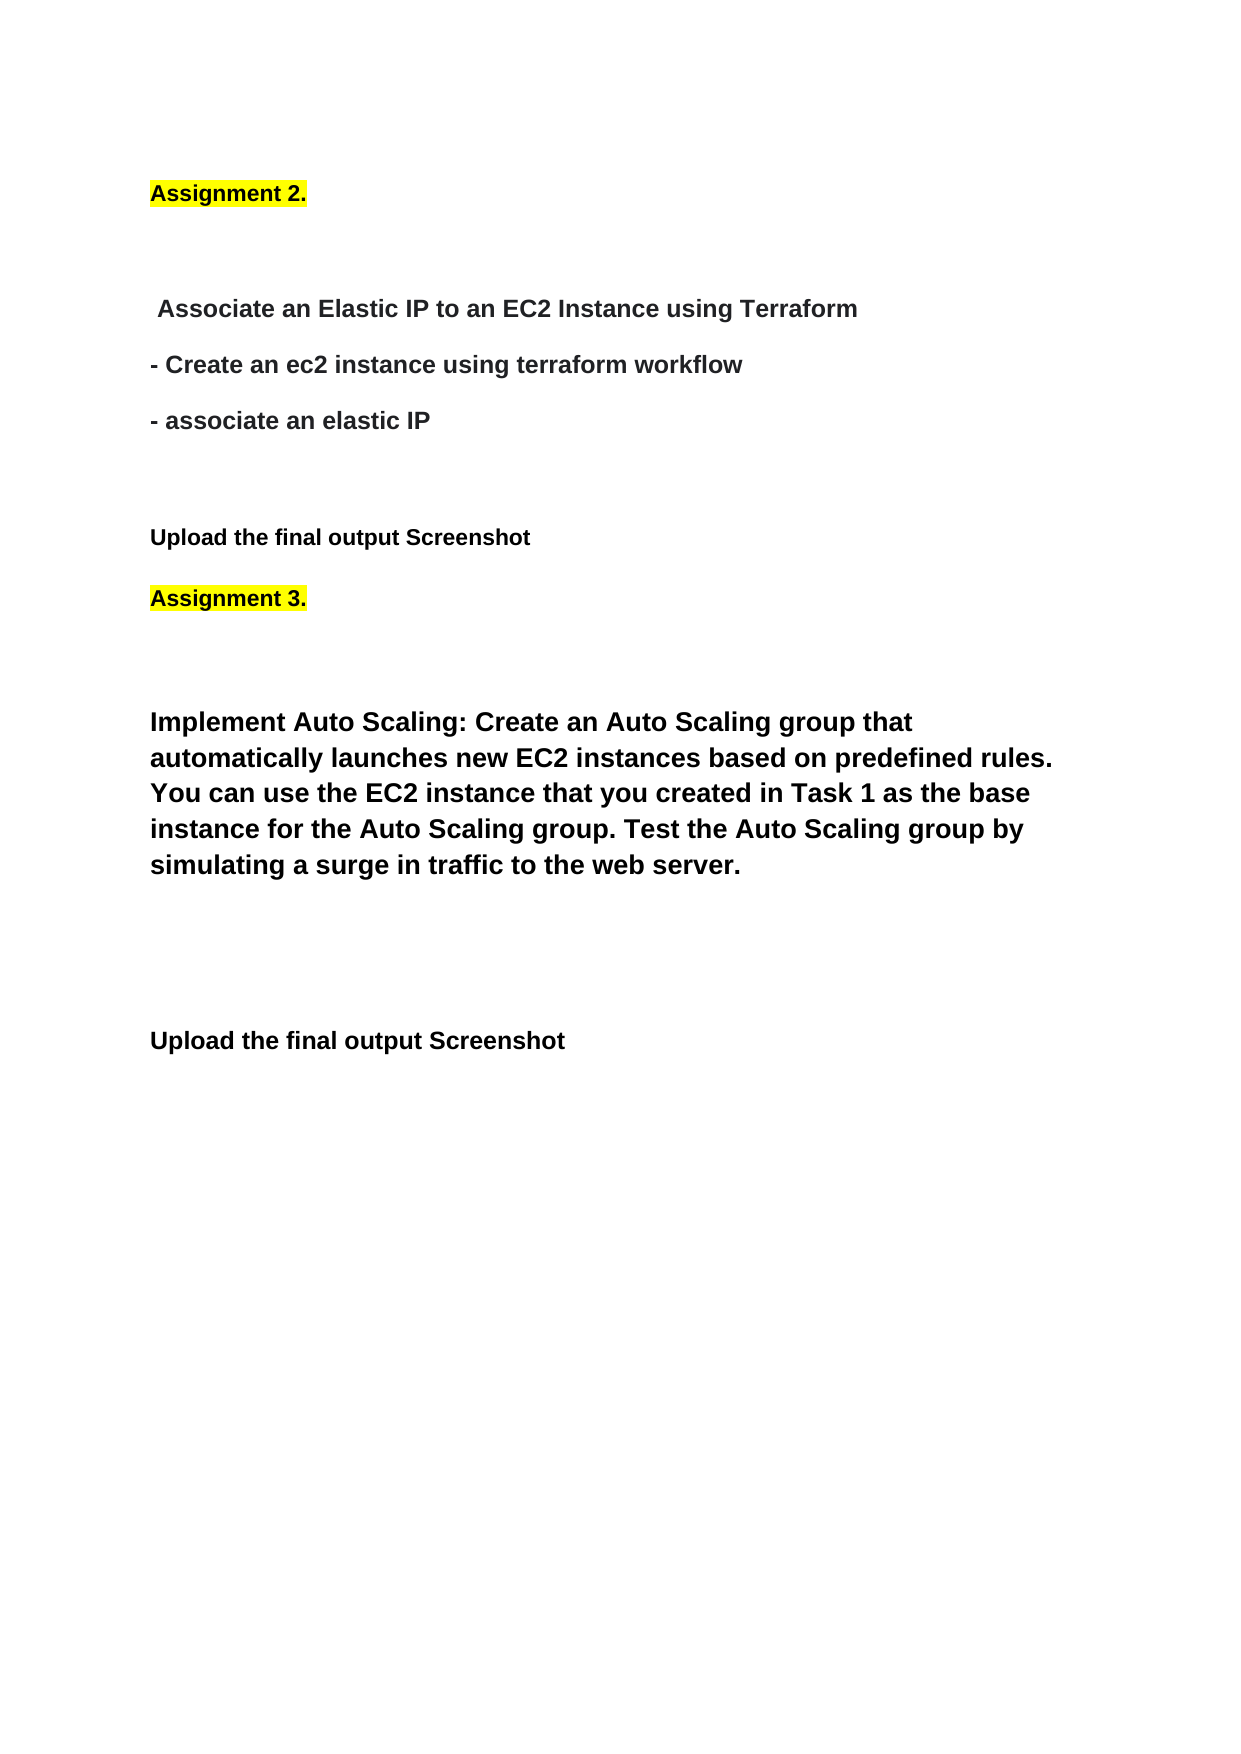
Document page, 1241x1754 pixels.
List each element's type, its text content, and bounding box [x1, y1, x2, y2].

text Upload the final output Screenshot [150, 524, 1090, 551]
text Associate an Elastic IP to an EC2 Instance using Terraform [150, 294, 1090, 322]
text Implement Auto Scaling: Create an Auto Scaling group that automatically launches new EC2 instances based on predefined rules. You can use the EC2 instance that you created in Task 1 as the base instance for the Auto Scaling group. Test the Auto Scaling group by simulating a surge in traffic to the web server. [150, 706, 1090, 881]
text Upload the final output Screenshot [150, 1026, 1090, 1157]
text - Create an ec2 instance using terraform workflow [150, 350, 1090, 378]
text - associate an elastic IP [150, 406, 1090, 498]
text Assignment 3. [150, 585, 1090, 672]
text Assignment 2. [150, 150, 1090, 207]
